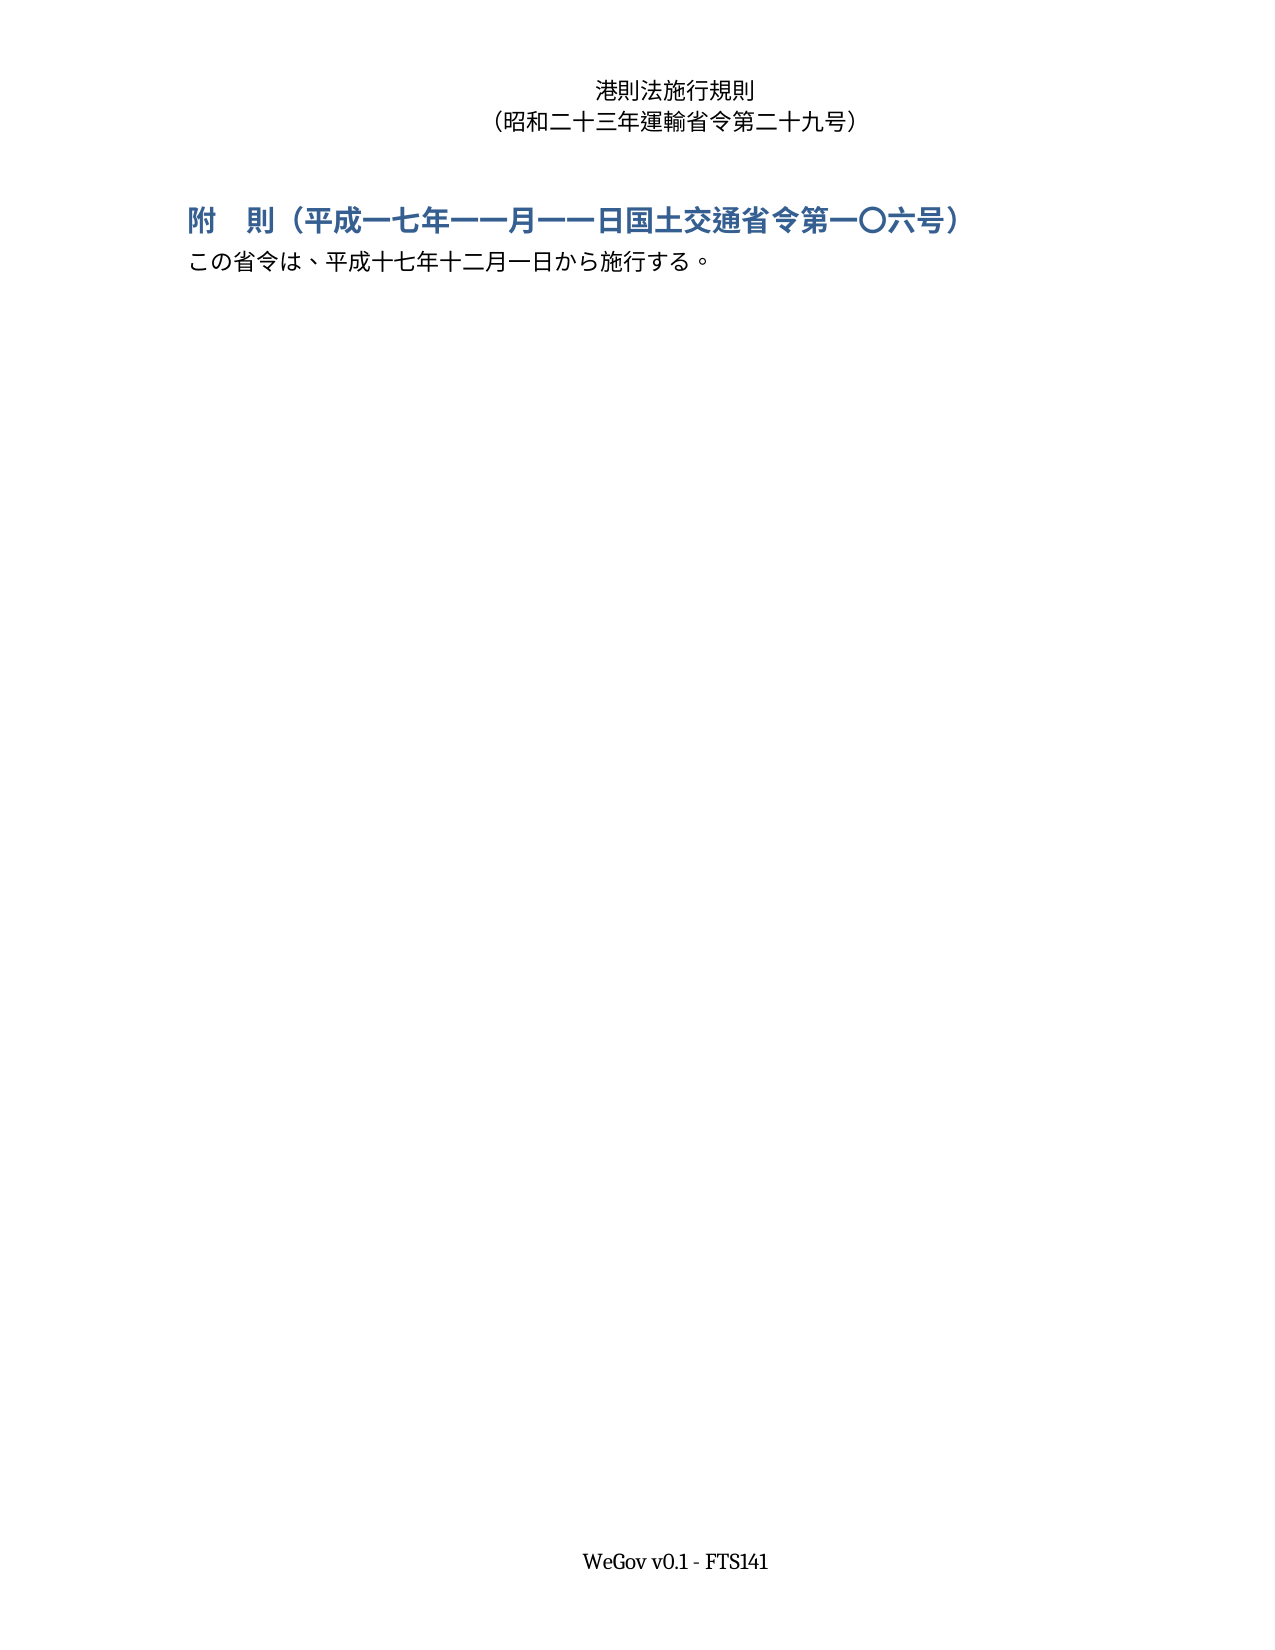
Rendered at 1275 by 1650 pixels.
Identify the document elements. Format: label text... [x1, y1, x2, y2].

text この省令は、平成十七年十二月一日から施行する。 [187, 246, 1087, 277]
subtitle 附 則（平成一七年一一月一一日国土交通省令第一〇六号） [187, 200, 1087, 240]
